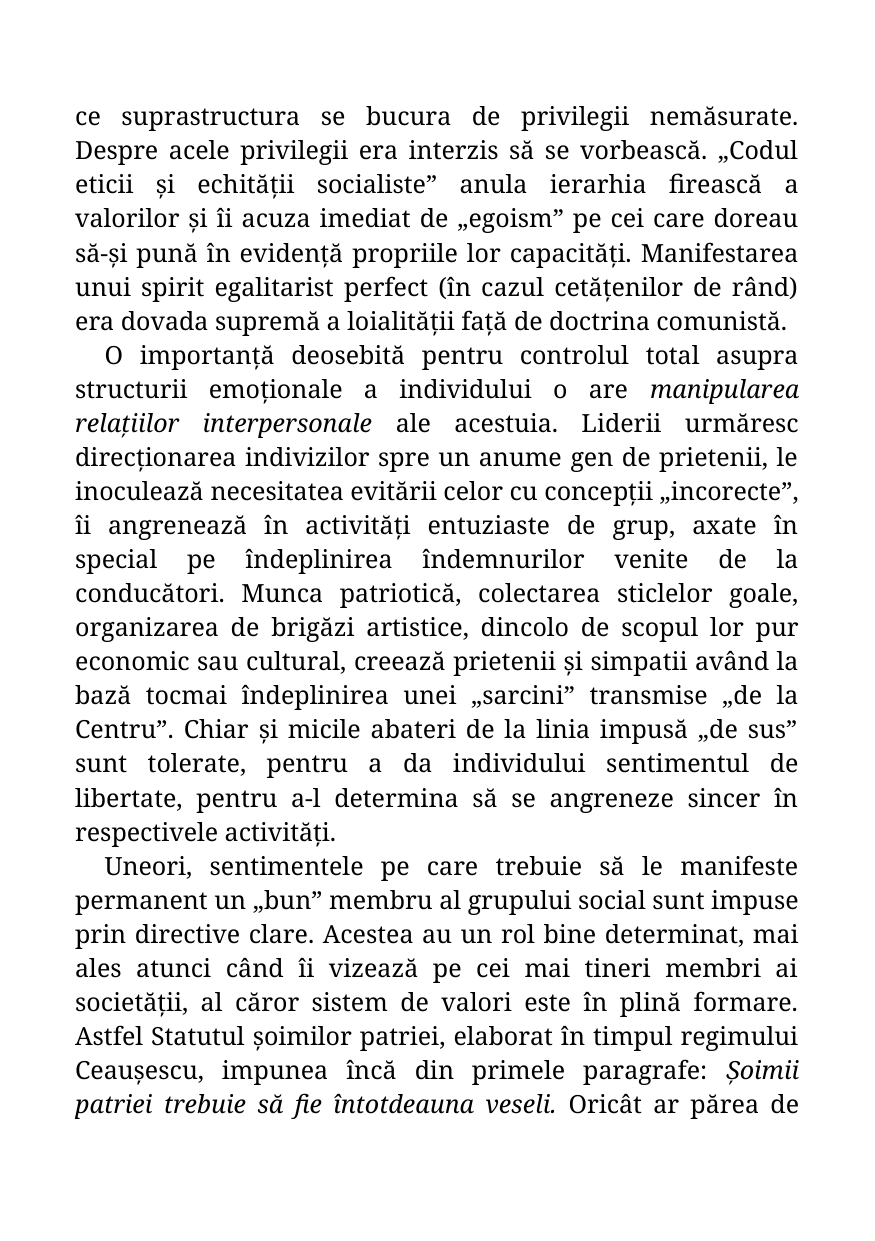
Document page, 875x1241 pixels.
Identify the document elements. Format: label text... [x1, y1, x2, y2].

text O importanță deosebită pentru controlul total asupra structurii emoționale a individului o are manipularea relațiilor interpersonale ale acestuia. Liderii urmăresc direcționarea indivizilor spre un anume gen de prietenii, le inoculează necesitatea evitării celor cu concepții „incorecte”, îi angrenează în activități entuziaste de grup, axate în special pe îndeplinirea îndemnurilor venite de la conducători. Munca patriotică, colectarea sticlelor goale, organizarea de brigăzi artistice, dincolo de scopul lor pur economic sau cultural, creează prietenii și simpatii având la bază tocmai îndeplinirea unei „sarcini” transmise „de la Centru”. Chiar și micile abateri de la linia impusă „de sus” sunt tolerate, pentru a da individului sentimentul de libertate, pentru a-l determina să se angreneze sincer în respectivele activități. [75, 337, 799, 848]
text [75, 848, 799, 1121]
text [75, 99, 799, 337]
